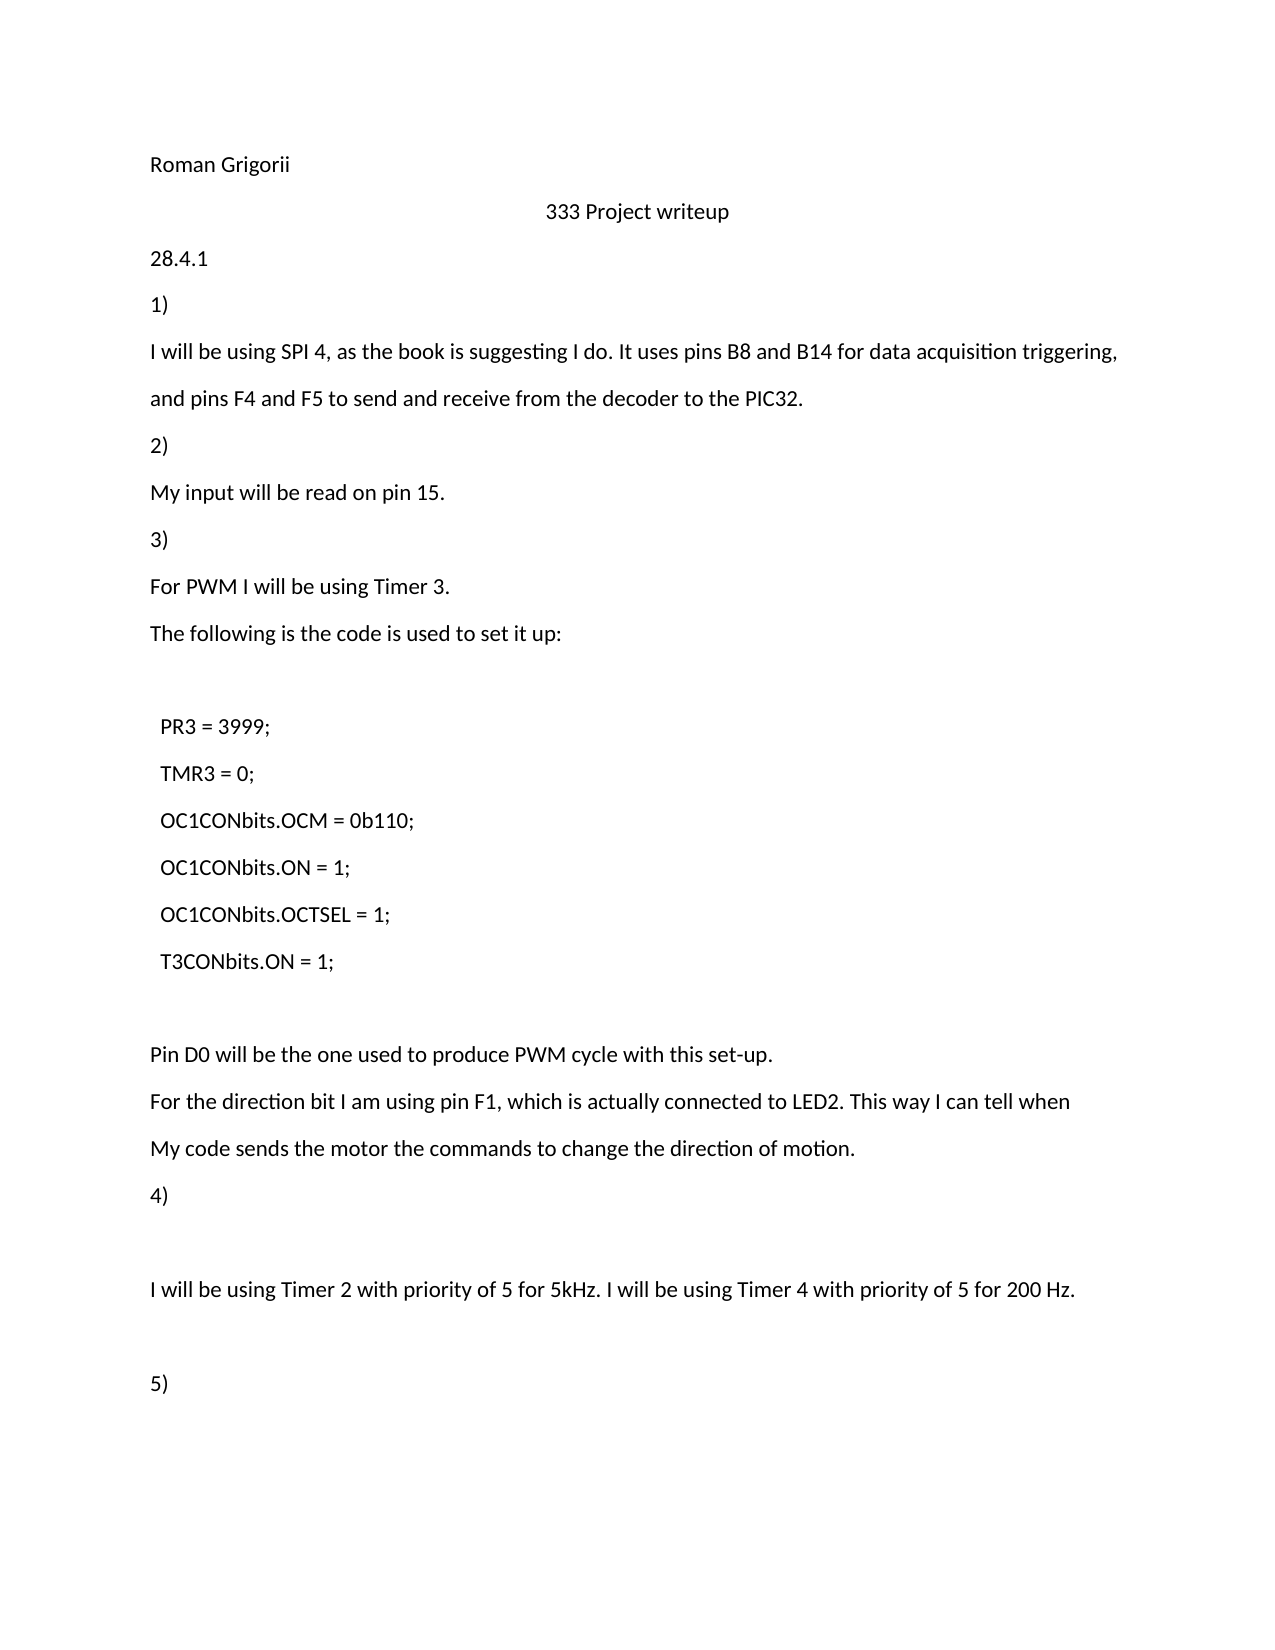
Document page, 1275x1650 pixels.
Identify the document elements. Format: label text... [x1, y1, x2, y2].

text PR3 = 3999; [150, 712, 1125, 741]
text 2) [150, 431, 1125, 459]
text For PWM I will be using Timer 3. [150, 572, 1125, 600]
text 5) [150, 1369, 1125, 1397]
text Roman Grigorii [150, 150, 1125, 178]
text I will be using Timer 2 with priority of 5 for 5kHz. I will be using Timer 4 with priority of 5 for 200 Hz. [150, 1275, 1125, 1303]
text OC1CONbits.ON = 1; [150, 853, 1125, 881]
text My code sends the motor the commands to change the direction of motion. [150, 1134, 1125, 1162]
text 28.4.1 [150, 244, 1125, 272]
text The following is the code is used to set it up: [150, 619, 1125, 647]
text 1) [150, 291, 1125, 319]
text 333 Project writeup [150, 197, 1125, 225]
text 4) [150, 1181, 1125, 1209]
text OC1CONbits.OCM = 0b110; [150, 806, 1125, 834]
text My input will be read on pin 15. [150, 478, 1125, 506]
text Pin D0 will be the one used to produce PWM cycle with this set-up. [150, 1041, 1125, 1069]
text OC1CONbits.OCTSEL = 1; [150, 900, 1125, 928]
text TMR3 = 0; [150, 759, 1125, 787]
text I will be using SPI 4, as the book is suggesting I do. It uses pins B8 and B14 for data acquisition triggering, [150, 337, 1125, 366]
text For the direction bit I am using pin F1, which is actually connected to LED2. This way I can tell when [150, 1087, 1125, 1116]
text T3CONbits.ON = 1; [150, 947, 1125, 975]
text and pins F4 and F5 to send and receive from the decoder to the PIC32. [150, 384, 1125, 412]
text 3) [150, 525, 1125, 553]
